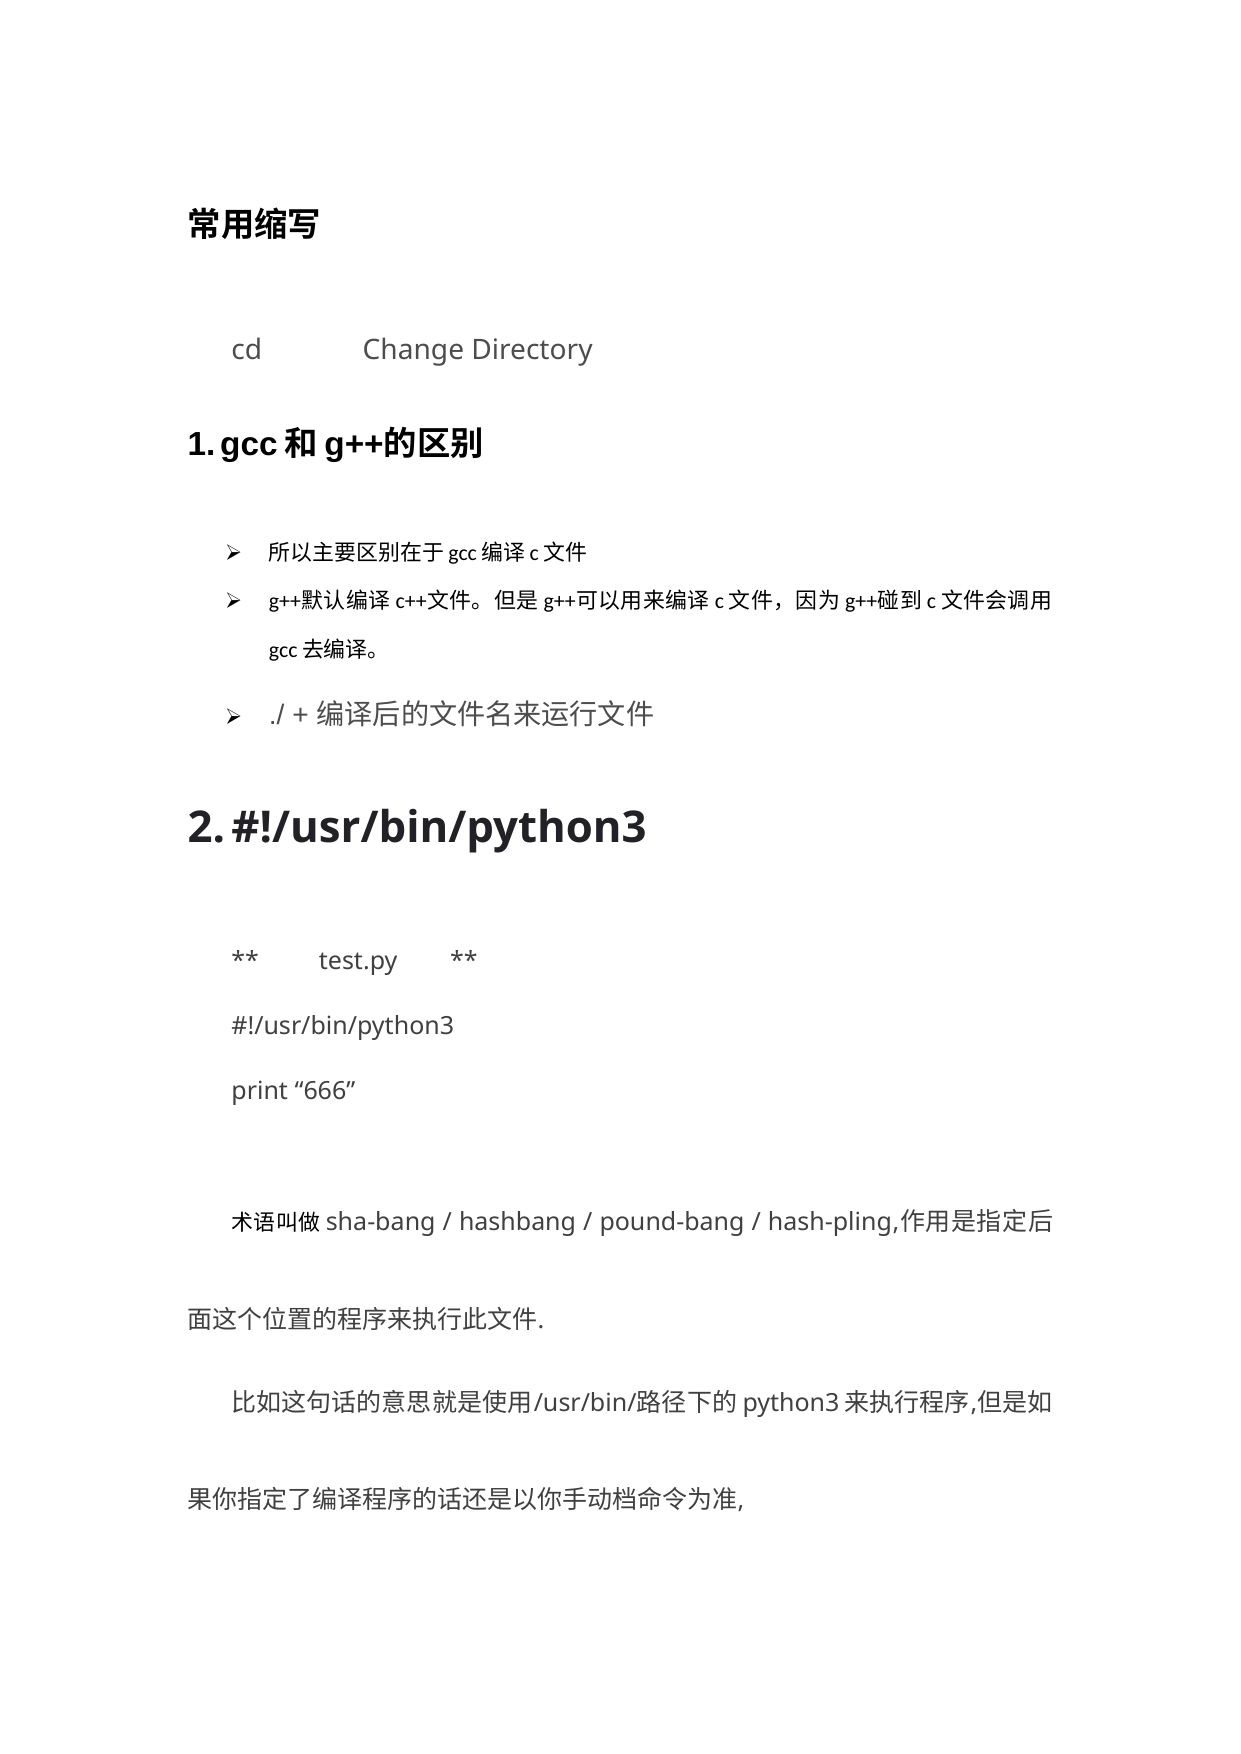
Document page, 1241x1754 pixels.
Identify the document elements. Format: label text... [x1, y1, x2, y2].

list g++默认编译c++文件。但是g++可以用来编译c文件，因为g++碰到c文件会调用gcc去编译。 [225, 582, 1053, 663]
list print “666” [187, 1056, 1053, 1121]
subtitle #!/usr/bin/python3 [187, 791, 1053, 856]
list 所以主要区别在于gcc编译c文件 [225, 534, 1053, 566]
list #!/usr/bin/python3 [187, 991, 1053, 1056]
list ** test.py ** [187, 926, 1053, 991]
text cd Change Directory [187, 315, 1053, 380]
list 比如这句话的意思就是使用/usr/bin/路径下的python3来执行程序,但是如果你指定了编译程序的话还是以你手动档命令为准, [187, 1366, 1053, 1529]
list 术语叫做sha-bang / hashbang / pound-bang / hash-pling,作用是指定后面这个位置的程序来执行此文件. [187, 1186, 1053, 1348]
list ./ + 编译后的文件名来运行文件 [225, 679, 1053, 744]
subtitle gcc和g++的区别 [187, 407, 1053, 472]
subtitle 常用缩写 [187, 189, 1053, 254]
